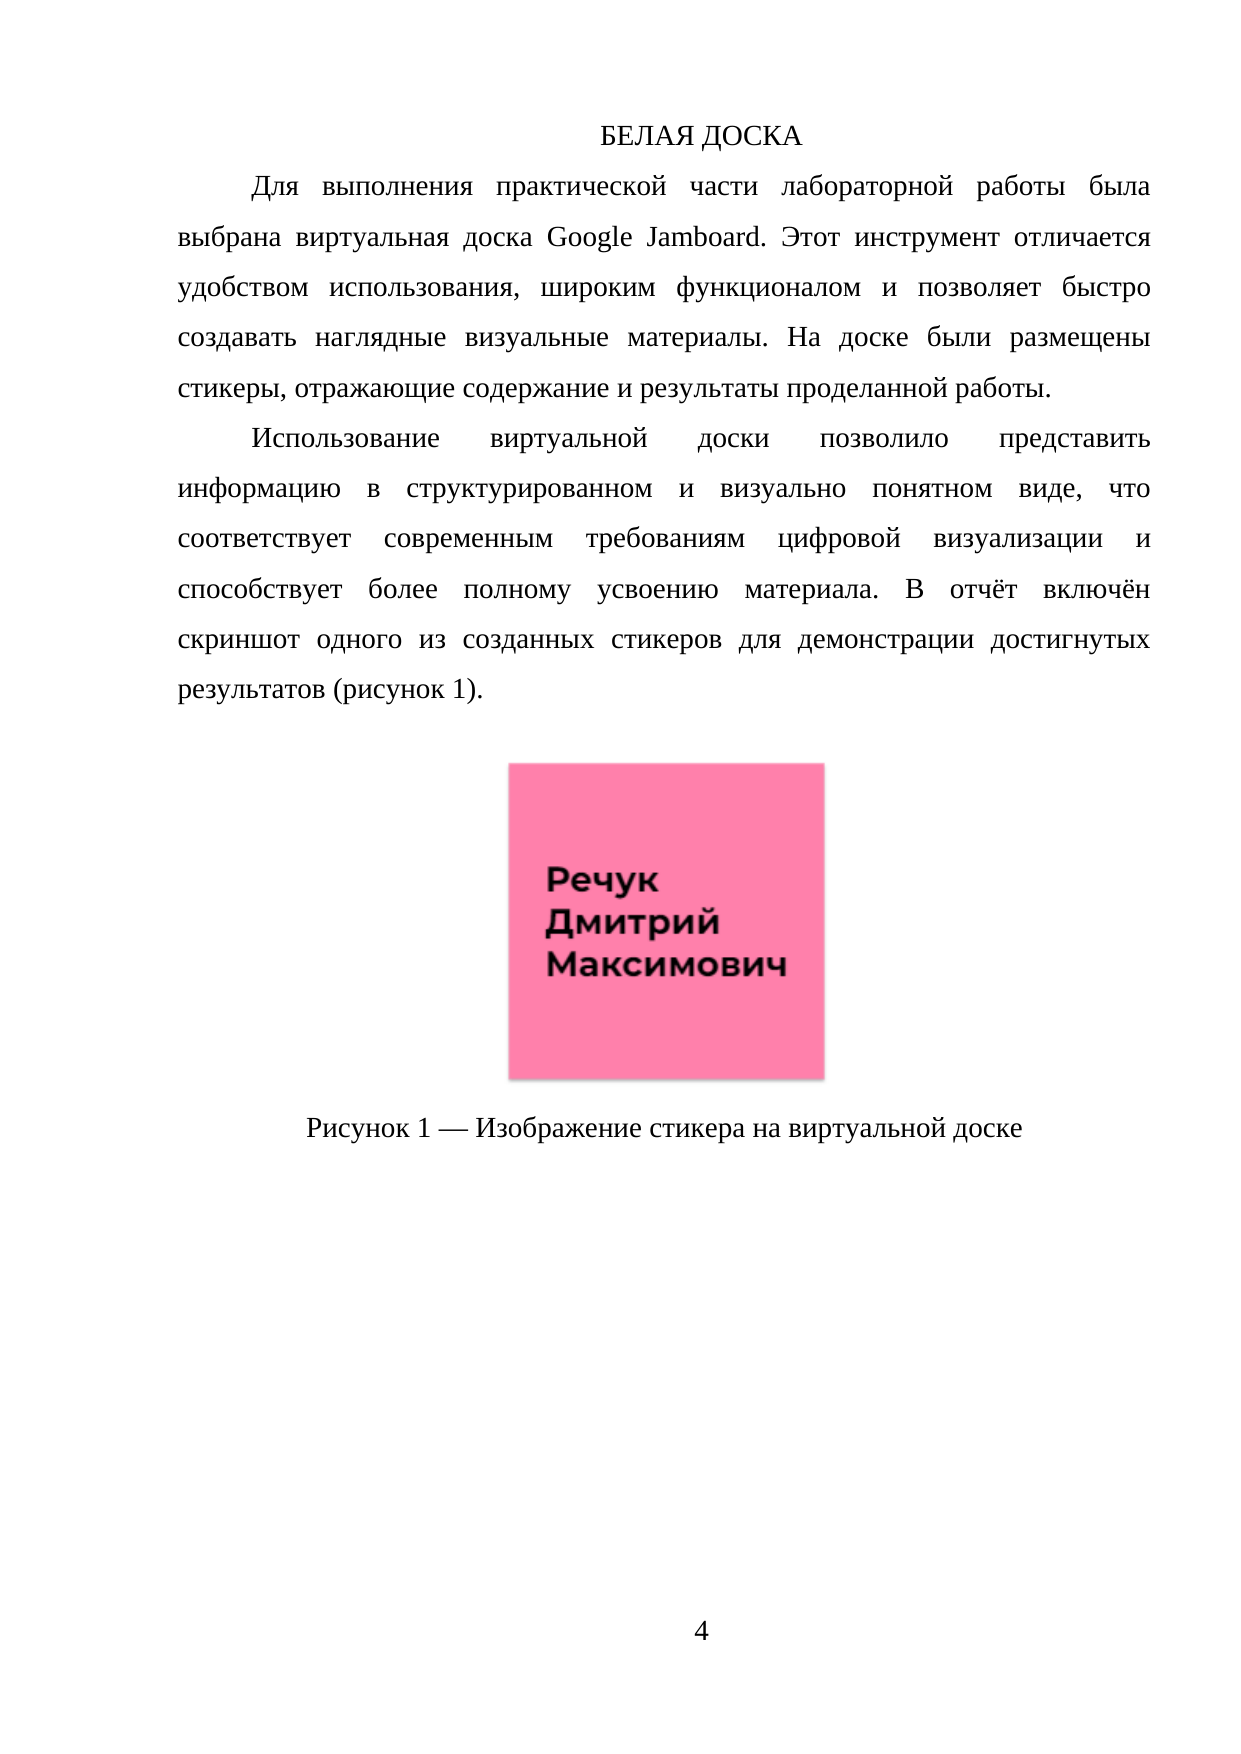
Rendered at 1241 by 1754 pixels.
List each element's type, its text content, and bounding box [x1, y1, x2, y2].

text Использование виртуальной доски позволило представить информацию в структурированном и визуально понятном виде, что соответствует современным требованиям цифровой визуализации и способствует более полному усвоению материала. В отчёт включён скриншот одного из созданных стикеров для демонстрации достигнутых результатов (рисунок 1). [177, 420, 1152, 705]
text Для выполнения практической части лабораторной работы была выбрана виртуальная доска Google Jamboard. Этот инструмент отличается удобством использования, широким функционалом и позволяет быстро создавать наглядные визуальные материалы. На доске были размещены стикеры, отражающие содержание и результаты проделанной работы. [177, 168, 1152, 403]
picture [493, 746, 836, 1094]
text БЕЛАЯ ДОСКА [177, 118, 1152, 152]
